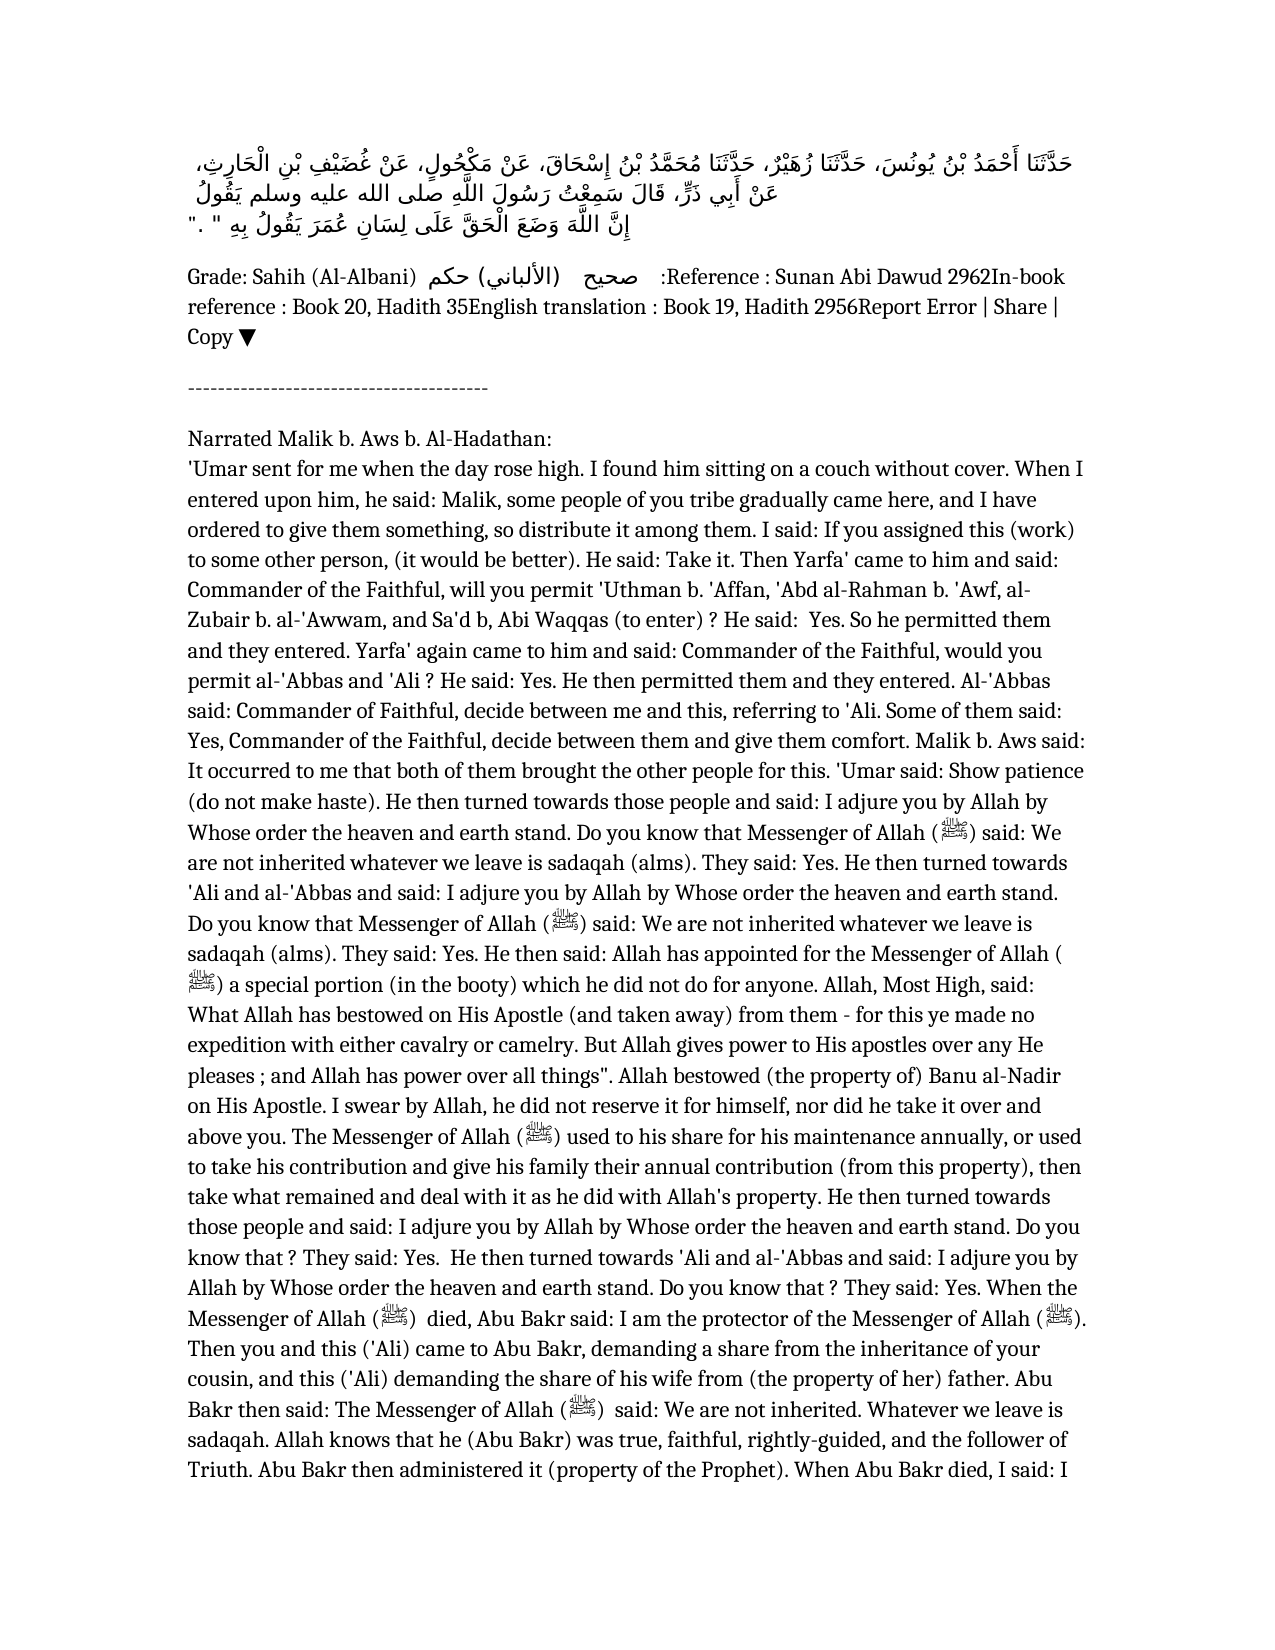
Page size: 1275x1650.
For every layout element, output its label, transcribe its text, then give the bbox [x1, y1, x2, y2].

text ---------------------------------------- [187, 375, 1087, 401]
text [187, 426, 1087, 1483]
text حَدَّثَنَا أَحْمَدُ بْنُ يُونُسَ، حَدَّثَنَا زُهَيْرٌ، حَدَّثَنَا مُحَمَّدُ بْنُ إِسْحَاقَ، عَنْ مَكْحُولٍ، عَنْ غُضَيْفِ بْنِ الْحَارِثِ، عَنْ أَبِي ذَرٍّ، قَالَ سَمِعْتُ رَسُولَ اللَّهِ صلى الله عليه وسلم يَقُولُ ‏ "‏ إِنَّ اللَّهَ وَضَعَ الْحَقَّ عَلَى لِسَانِ عُمَرَ يَقُولُ بِهِ ‏"‏ ‏.‏ [187, 150, 1087, 238]
text Grade: Sahih (Al-Albani) صحيح (الألباني) حكم :Reference : Sunan Abi Dawud 2962In-book reference : Book 20, Hadith 35English translation : Book 19, Hadith 2956Report Error | Share | Copy ▼ [187, 263, 1087, 350]
